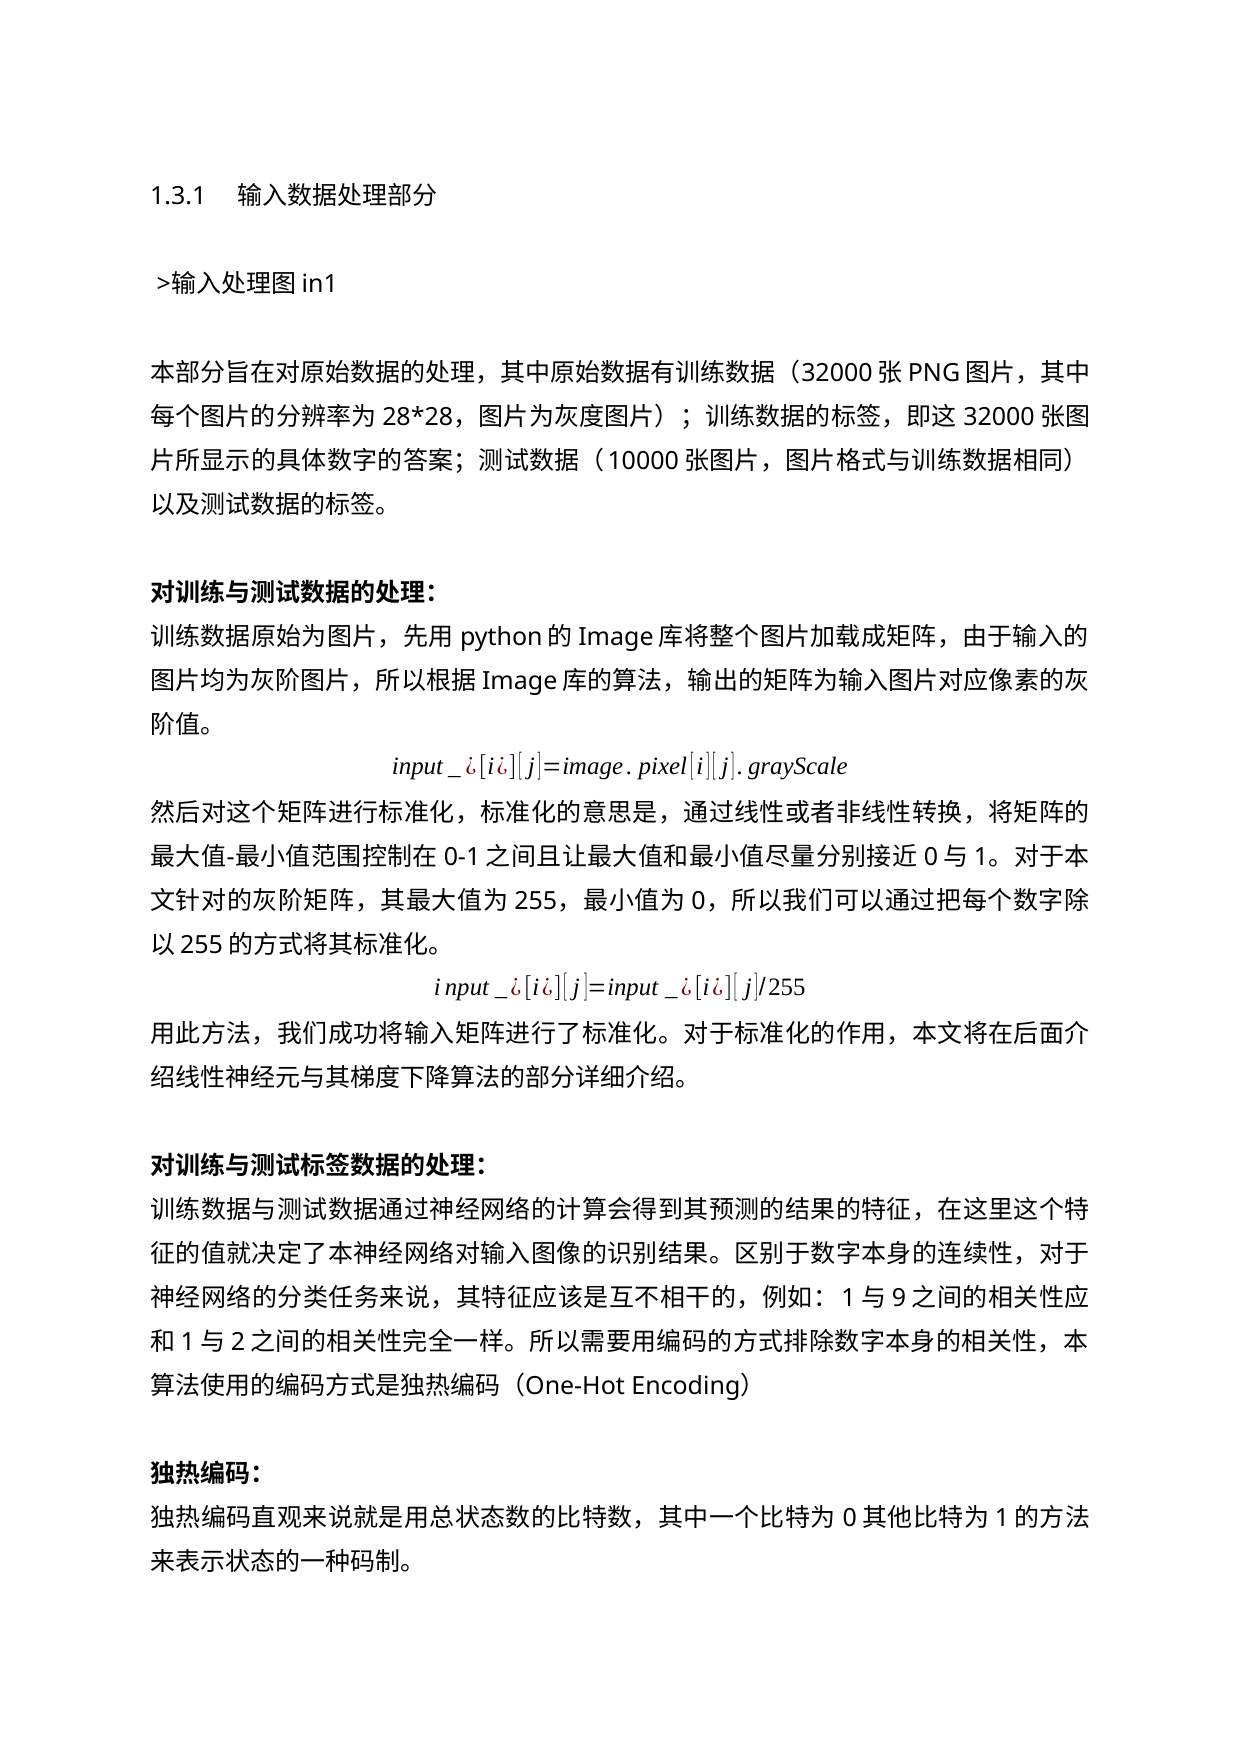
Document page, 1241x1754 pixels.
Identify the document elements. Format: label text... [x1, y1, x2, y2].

text 本部分旨在对原始数据的处理，其中原始数据有训练数据（32000张PNG图片，其中每个图片的分辨率为28*28，图片为灰度图片）；训练数据的标签，即这32000张图片所显示的具体数字的答案；测试数据（10000张图片，图片格式与训练数据相同）以及测试数据的标签。 [150, 348, 1090, 524]
subtitle 对训练与测试数据的处理： [150, 568, 1090, 613]
subtitle 对训练与测试标签数据的处理： [150, 1141, 1090, 1185]
text 然后对这个矩阵进行标准化，标准化的意思是，通过线性或者非线性转换，将矩阵的最大值-最小值范围控制在0-1之间且让最大值和最小值尽量分别接近0与1。对于本文针对的灰阶矩阵，其最大值为255，最小值为0，所以我们可以通过把每个数字除以255的方式将其标准化。 [150, 789, 1090, 965]
text >输入处理图 in1 [150, 260, 1090, 304]
text 独热编码直观来说就是用总状态数的比特数，其中一个比特为0其他比特为1的方法来表示状态的一种码制。 [150, 1494, 1090, 1582]
subtitle 输入数据处理部分 [150, 172, 1090, 216]
text 用此方法，我们成功将输入矩阵进行了标准化。对于标准化的作用，本文将在后面介绍线性神经元与其梯度下降算法的部分详细介绍。 [150, 1009, 1090, 1097]
text 训练数据原始为图片，先用python的Image库将整个图片加载成矩阵，由于输入的图片均为灰阶图片，所以根据Image库的算法，输出的矩阵为输入图片对应像素的灰阶值。 [150, 613, 1090, 745]
text 训练数据与测试数据通过神经网络的计算会得到其预测的结果的特征，在这里这个特征的值就决定了本神经网络对输入图像的识别结果。区别于数字本身的连续性，对于神经网络的分类任务来说，其特征应该是互不相干的，例如：1与9之间的相关性应和1与2之间的相关性完全一样。所以需要用编码的方式排除数字本身的相关性，本算法使用的编码方式是独热编码（One-Hot Encoding） [150, 1185, 1090, 1406]
subtitle 独热编码： [150, 1450, 1090, 1494]
